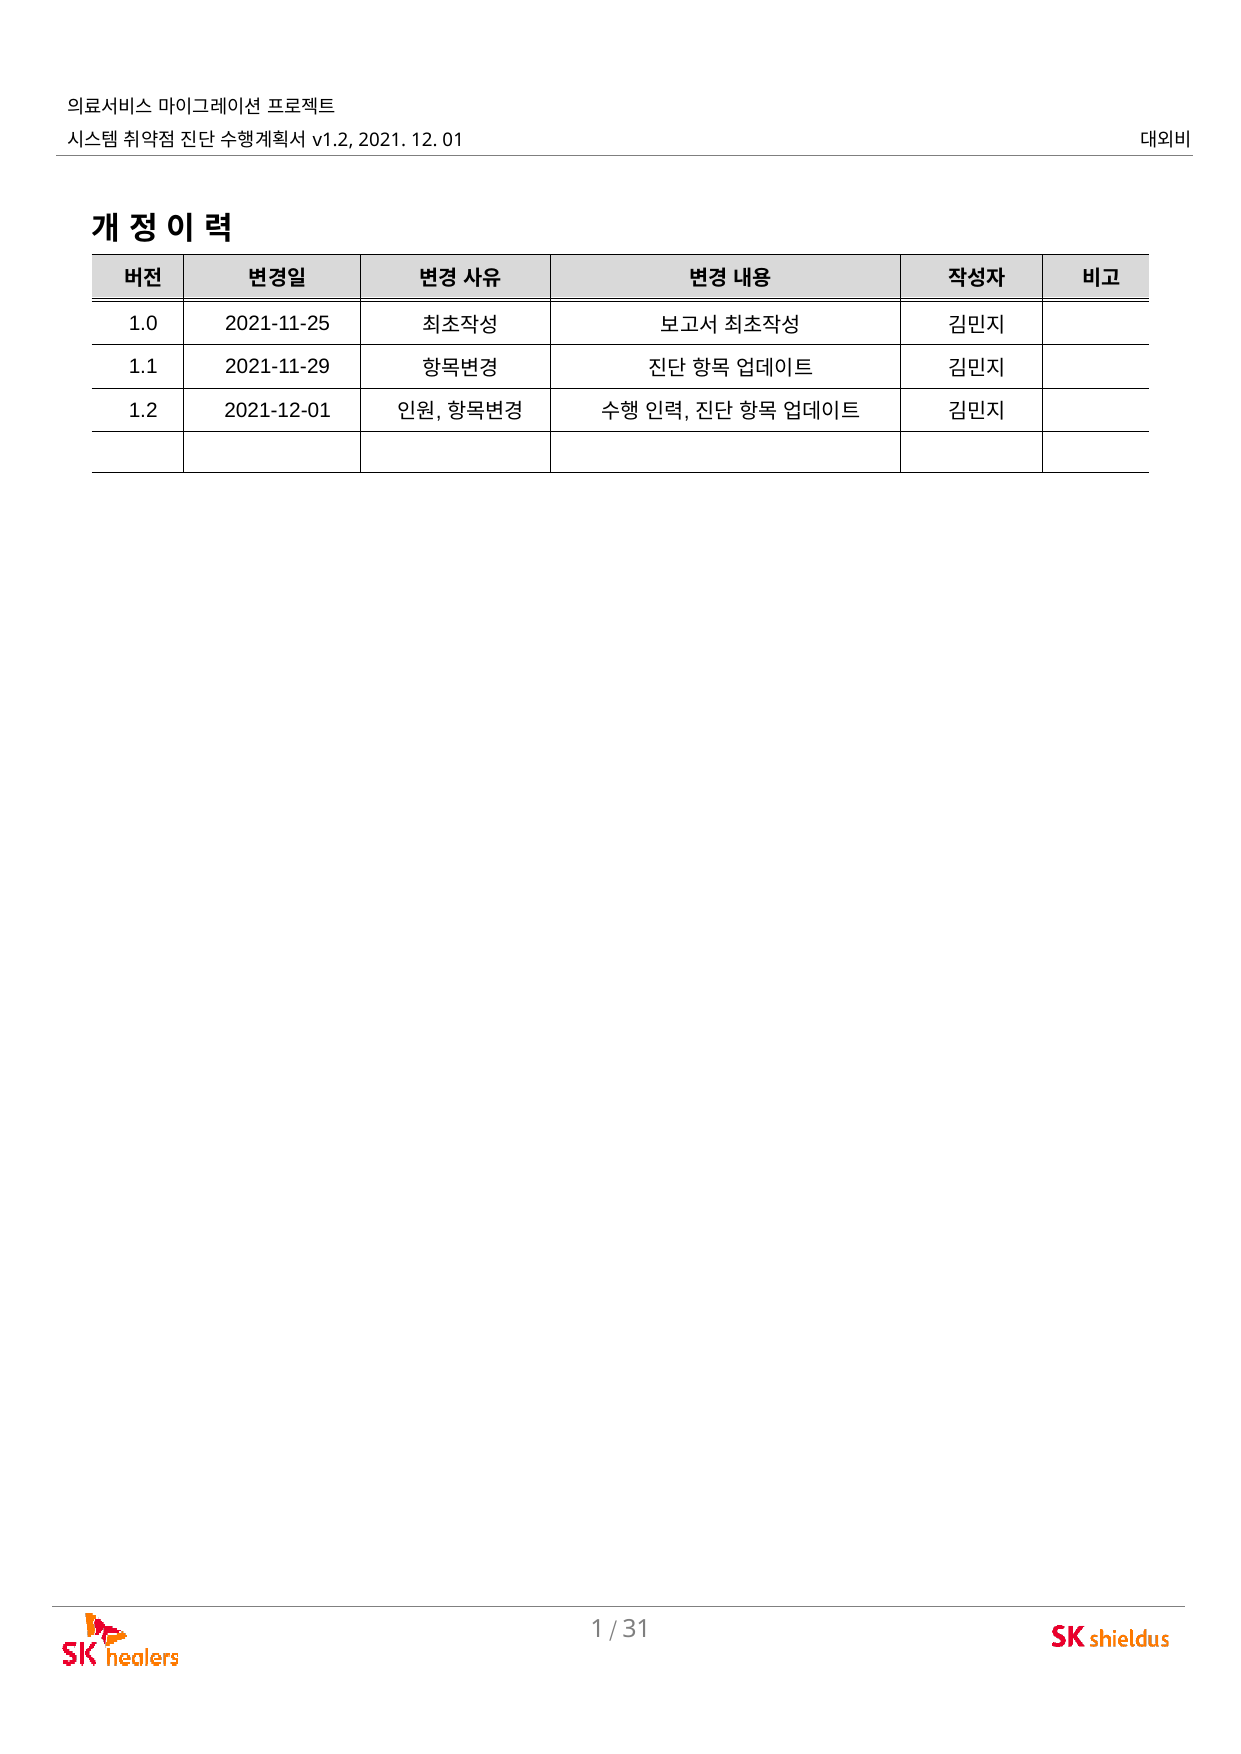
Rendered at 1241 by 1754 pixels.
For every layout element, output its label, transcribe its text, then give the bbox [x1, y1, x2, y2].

table_cell [1043, 345, 1149, 387]
table_cell [1043, 432, 1149, 472]
picture [1052, 1625, 1169, 1647]
table_cell 김민지 [901, 389, 1042, 431]
table_cell [184, 432, 360, 472]
table_cell [901, 432, 1042, 472]
table_cell 1.0 [92, 302, 183, 344]
table_cell 2021-11-29 [184, 345, 360, 387]
table_cell [1043, 302, 1149, 344]
table_cell [92, 432, 183, 472]
table_cell 인원, 항목변경 [361, 389, 550, 431]
table_header 비고 [1043, 255, 1149, 297]
table_header 변경 내용 [551, 255, 900, 297]
table_cell 김민지 [901, 302, 1042, 344]
table_cell 2021-11-25 [184, 302, 360, 344]
table_cell 수행 인력, 진단 항목 업데이트 [551, 389, 900, 431]
table_cell 항목변경 [361, 345, 550, 387]
table_cell [551, 432, 900, 472]
table_cell 1.1 [92, 345, 183, 387]
table_header 작성자 [901, 255, 1042, 297]
picture [61, 1613, 178, 1666]
text 개 정 이 력 [92, 203, 1149, 248]
table_cell [361, 432, 550, 472]
table_cell 최초작성 [361, 302, 550, 344]
table_cell 2021-12-01 [184, 389, 360, 431]
table_cell [1043, 389, 1149, 431]
table_header 변경일 [184, 255, 360, 297]
table_header 변경 사유 [361, 255, 550, 297]
table_header 버전 [92, 255, 183, 297]
table_cell 진단 항목 업데이트 [551, 345, 900, 387]
table_cell 보고서 최초작성 [551, 302, 900, 344]
table_cell 1.2 [92, 389, 183, 431]
table_cell 김민지 [901, 345, 1042, 387]
